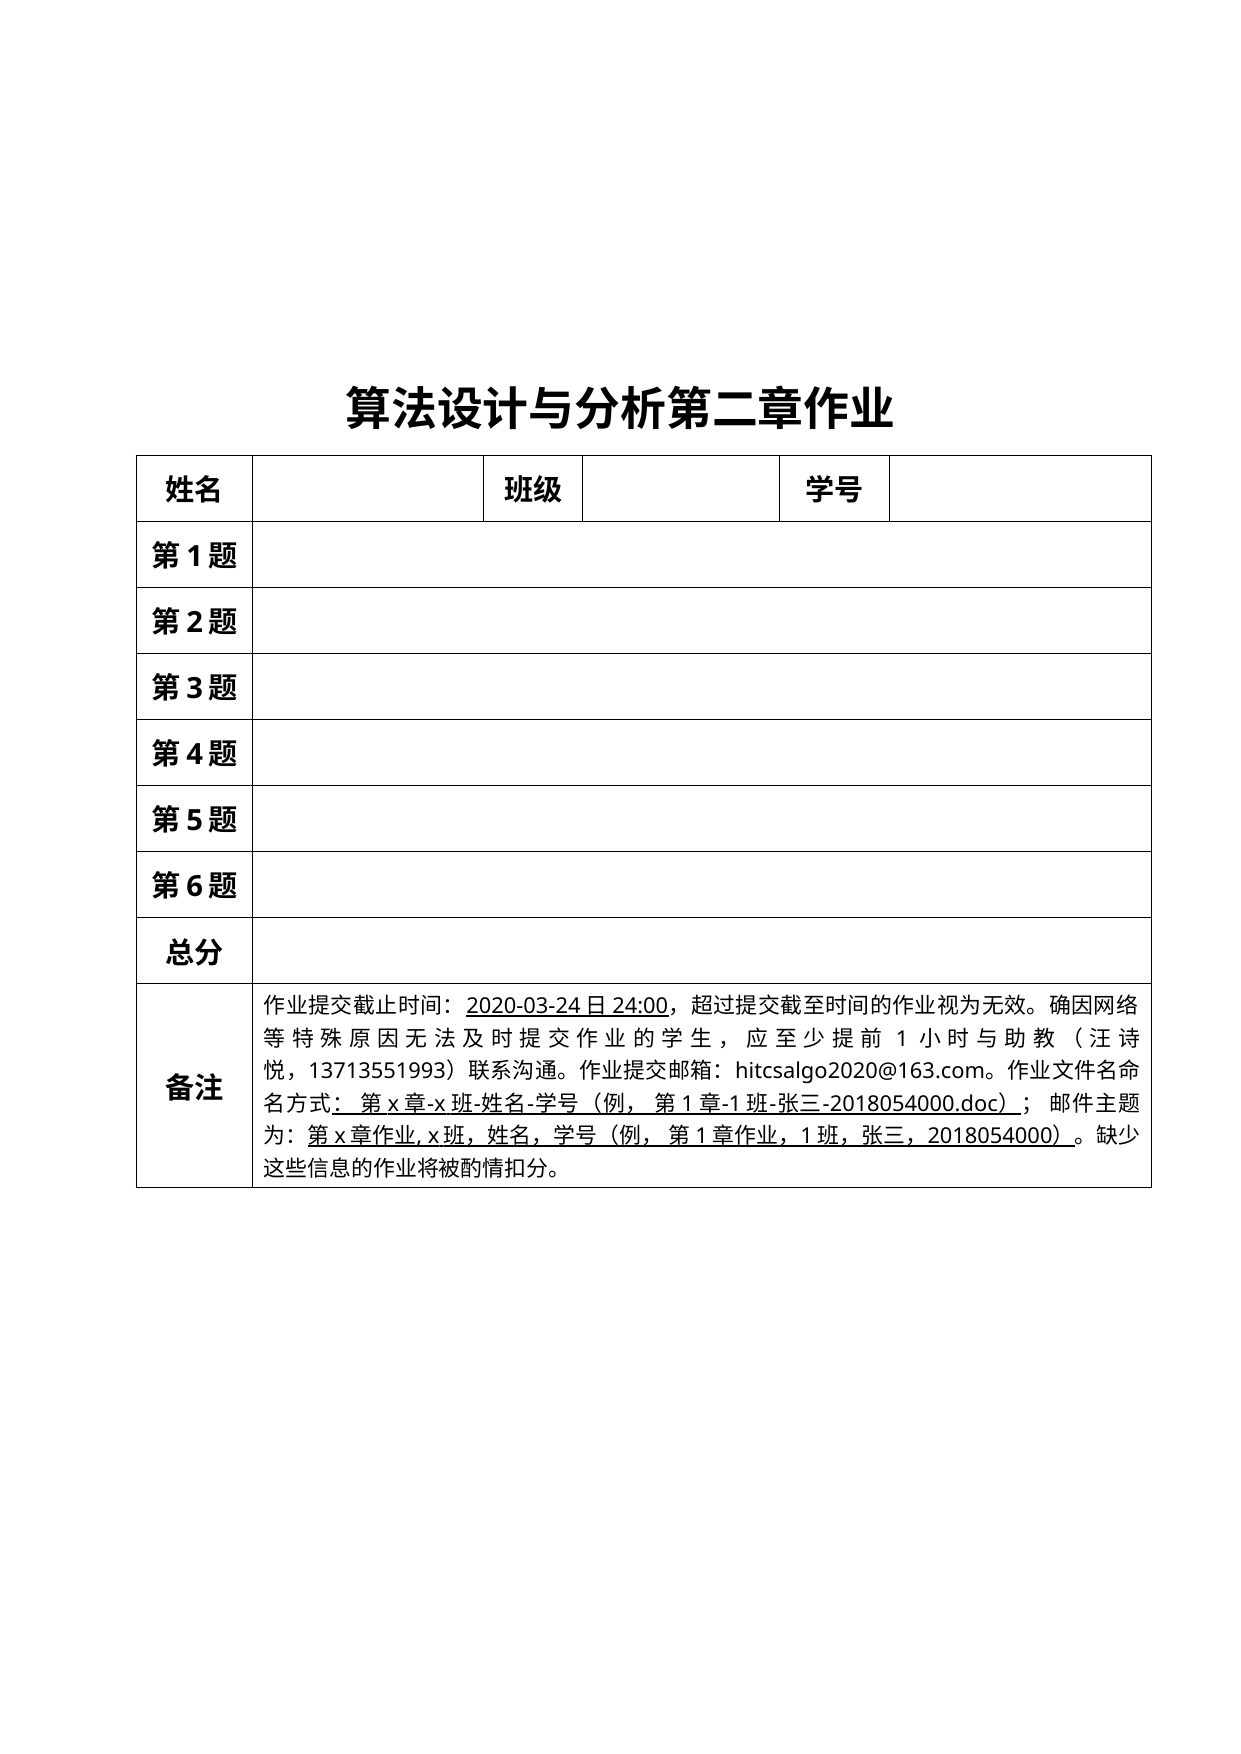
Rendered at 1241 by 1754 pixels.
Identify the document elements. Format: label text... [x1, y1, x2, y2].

table_cell [253, 720, 1151, 785]
table_cell 第2题 [137, 588, 252, 653]
table_cell [253, 852, 1151, 917]
table_header 班级 [484, 456, 582, 521]
text 算法设计与分析第二章作业 [187, 357, 1053, 454]
table_cell 作业提交截止时间：2020-03-24日24:00，超过提交截至时间的作业视为无效。确因网络等特殊原因无法及时提交作业的学生，应至少提前1小时与助教（汪诗悦，13713551993）联系沟通。作业提交邮箱：hitcsalgo2020@163.com。作业文件名命名方式： 第x章-x班-姓名-学号（例， 第1章-1班-张三-2018054000.doc）； 邮件主题为：第x章作业, x班，姓名，学号（例， 第1章作业，1班，张三，2018054000）。缺少这些信息的作业将被酌情扣分。 [253, 984, 1151, 1187]
table_header 姓名 [137, 456, 252, 521]
table_cell [253, 588, 1151, 653]
table_header [890, 456, 1151, 521]
table_header [253, 456, 483, 521]
table_cell [253, 522, 1151, 587]
table_cell 第5题 [137, 786, 252, 851]
table_cell [253, 918, 1151, 983]
table_cell [253, 786, 1151, 851]
table_cell [253, 654, 1151, 719]
table_cell 第1题 [137, 522, 252, 587]
table_cell 总分 [137, 918, 252, 983]
table_cell 第4题 [137, 720, 252, 785]
table_header 学号 [780, 456, 889, 521]
table_cell 第6题 [137, 852, 252, 917]
table_cell 备注 [137, 984, 252, 1187]
table_header [583, 456, 779, 521]
table_cell 第3题 [137, 654, 252, 719]
